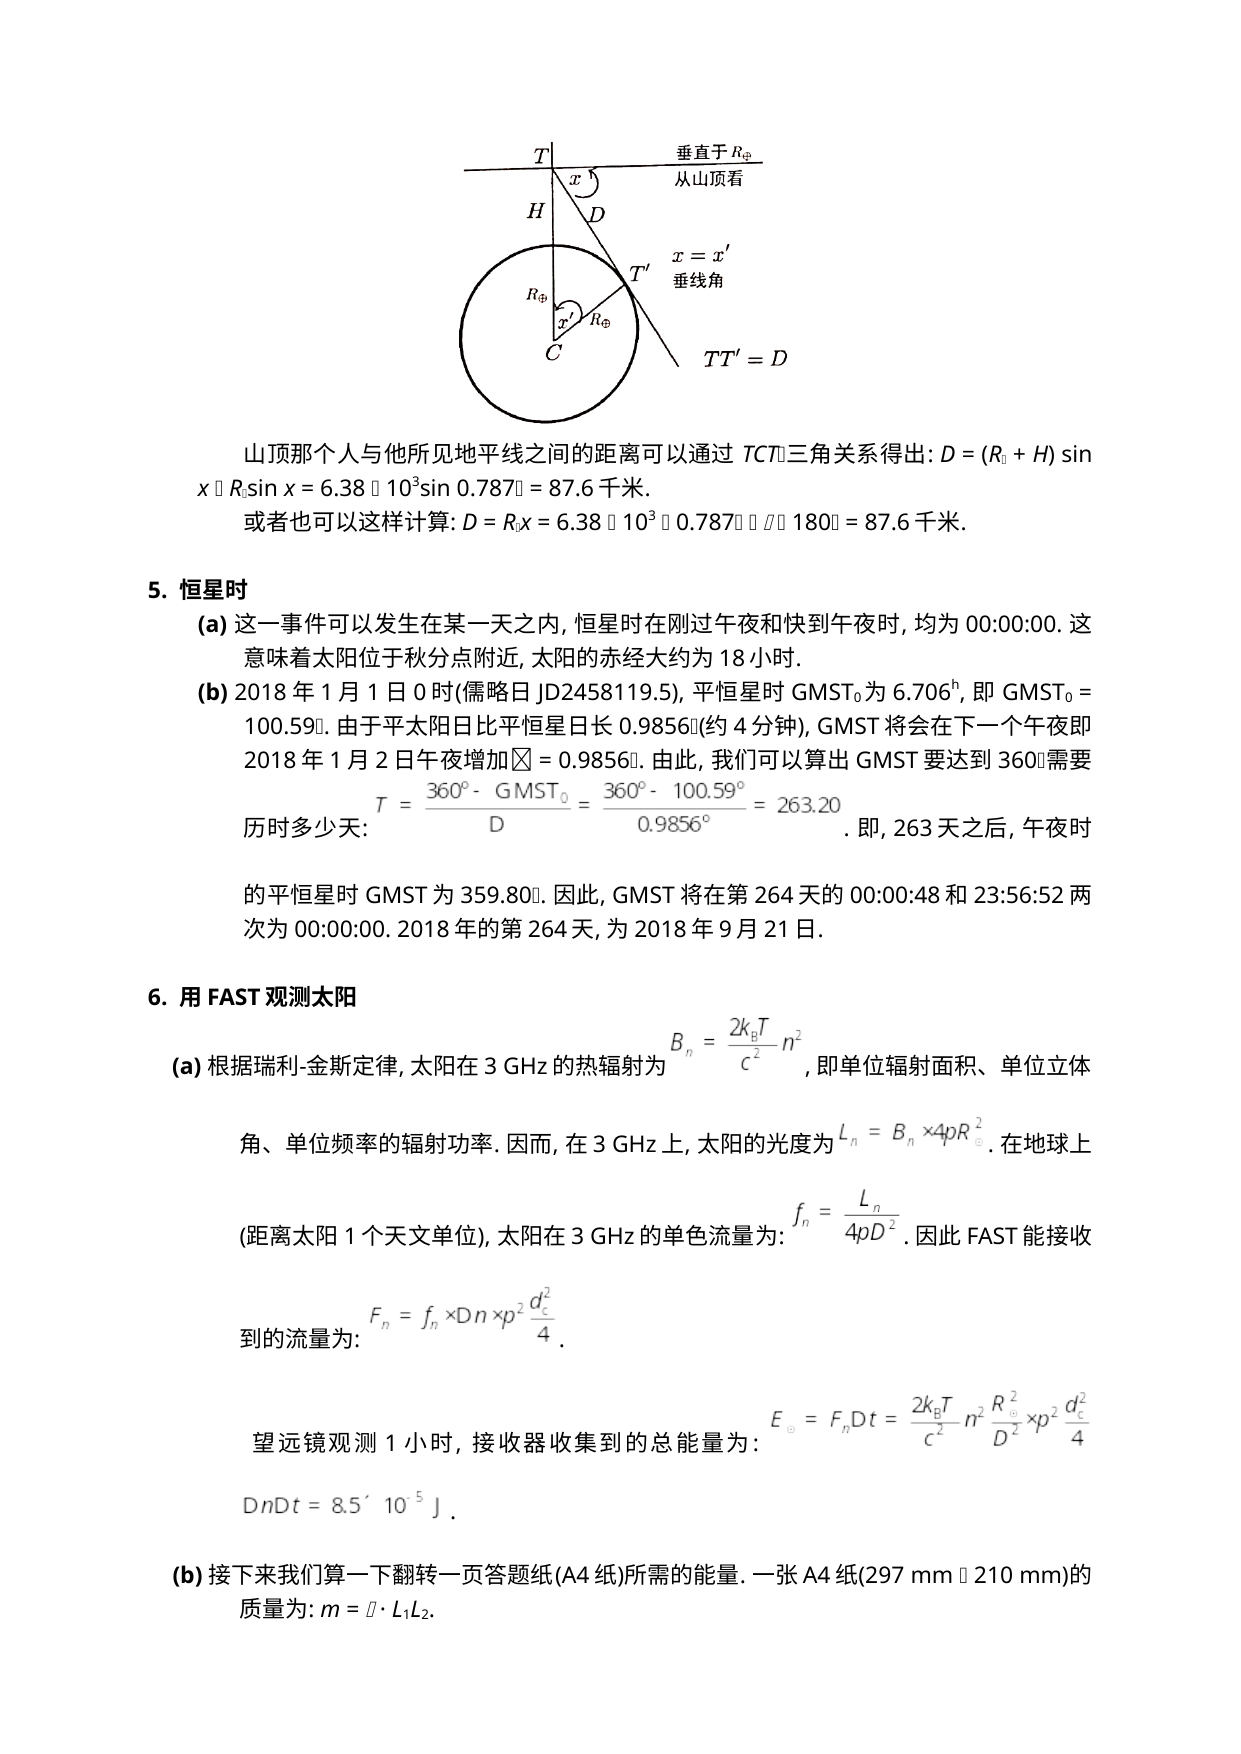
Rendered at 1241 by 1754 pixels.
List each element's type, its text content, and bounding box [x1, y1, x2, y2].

text (a) 这一事件可以发生在某一天之内, 恒星时在刚过午夜和快到午夜时, 均为00:00:00. 这意味着太阳位于秋分点附近, 太阳的赤经大约为18小时. [198, 605, 1092, 673]
text 6. 用FAST观测太阳 [148, 979, 1092, 1013]
text 5. 恒星时 [148, 571, 1092, 605]
text (b) 2018年1月1日0时(儒略日JD2458119.5), 平恒星时GMST0为6.706h, 即 GMST0 = 100.59. 由于平太阳日比平恒星日长0.9856(约4分钟), GMST将会在下一个午夜即2018年1月2日午夜增加 = 0.9856. 由此, 我们可以算出GMST要达到360需要历时多少天: . 即, 263天之后, 午夜时的平恒星时GMST为359.80. 因此, GMST将在第264天的00:00:48和23:56:52两次为00:00:00. 2018年的第264天, 为2018年9月21日. [198, 673, 1092, 945]
text 山顶那个人与他所见地平线之间的距离可以通过TCT三角关系得出: D = (R + H) sin x Rsin x = 6.38 103sin 0.787 = 87.6千米. [198, 436, 1092, 503]
picture [444, 129, 796, 432]
text 望远镜观测1小时, 接收器收集到的总能量为: . [148, 1386, 1092, 1556]
text (a) 根据瑞利-金斯定律, 太阳在3 GHz的热辐射为, 即单位辐射面积、单位立体角、单位频率的辐射功率. 因而, 在3 GHz上, 太阳的光度为. 在地球上(距离太阳1个天文单位), 太阳在3 GHz的单色流量为: . 因此FAST能接收到的流量为: . [148, 1013, 1092, 1386]
text (b) 接下来我们算一下翻转一页答题纸(A4纸)所需的能量. 一张A4纸(297 mm 210 mm)的质量为: m = · L1L2. [148, 1556, 1092, 1624]
text 或者也可以这样计算: D = Rx = 6.38 103 0.787 180 = 87.6千米. [198, 503, 1092, 537]
